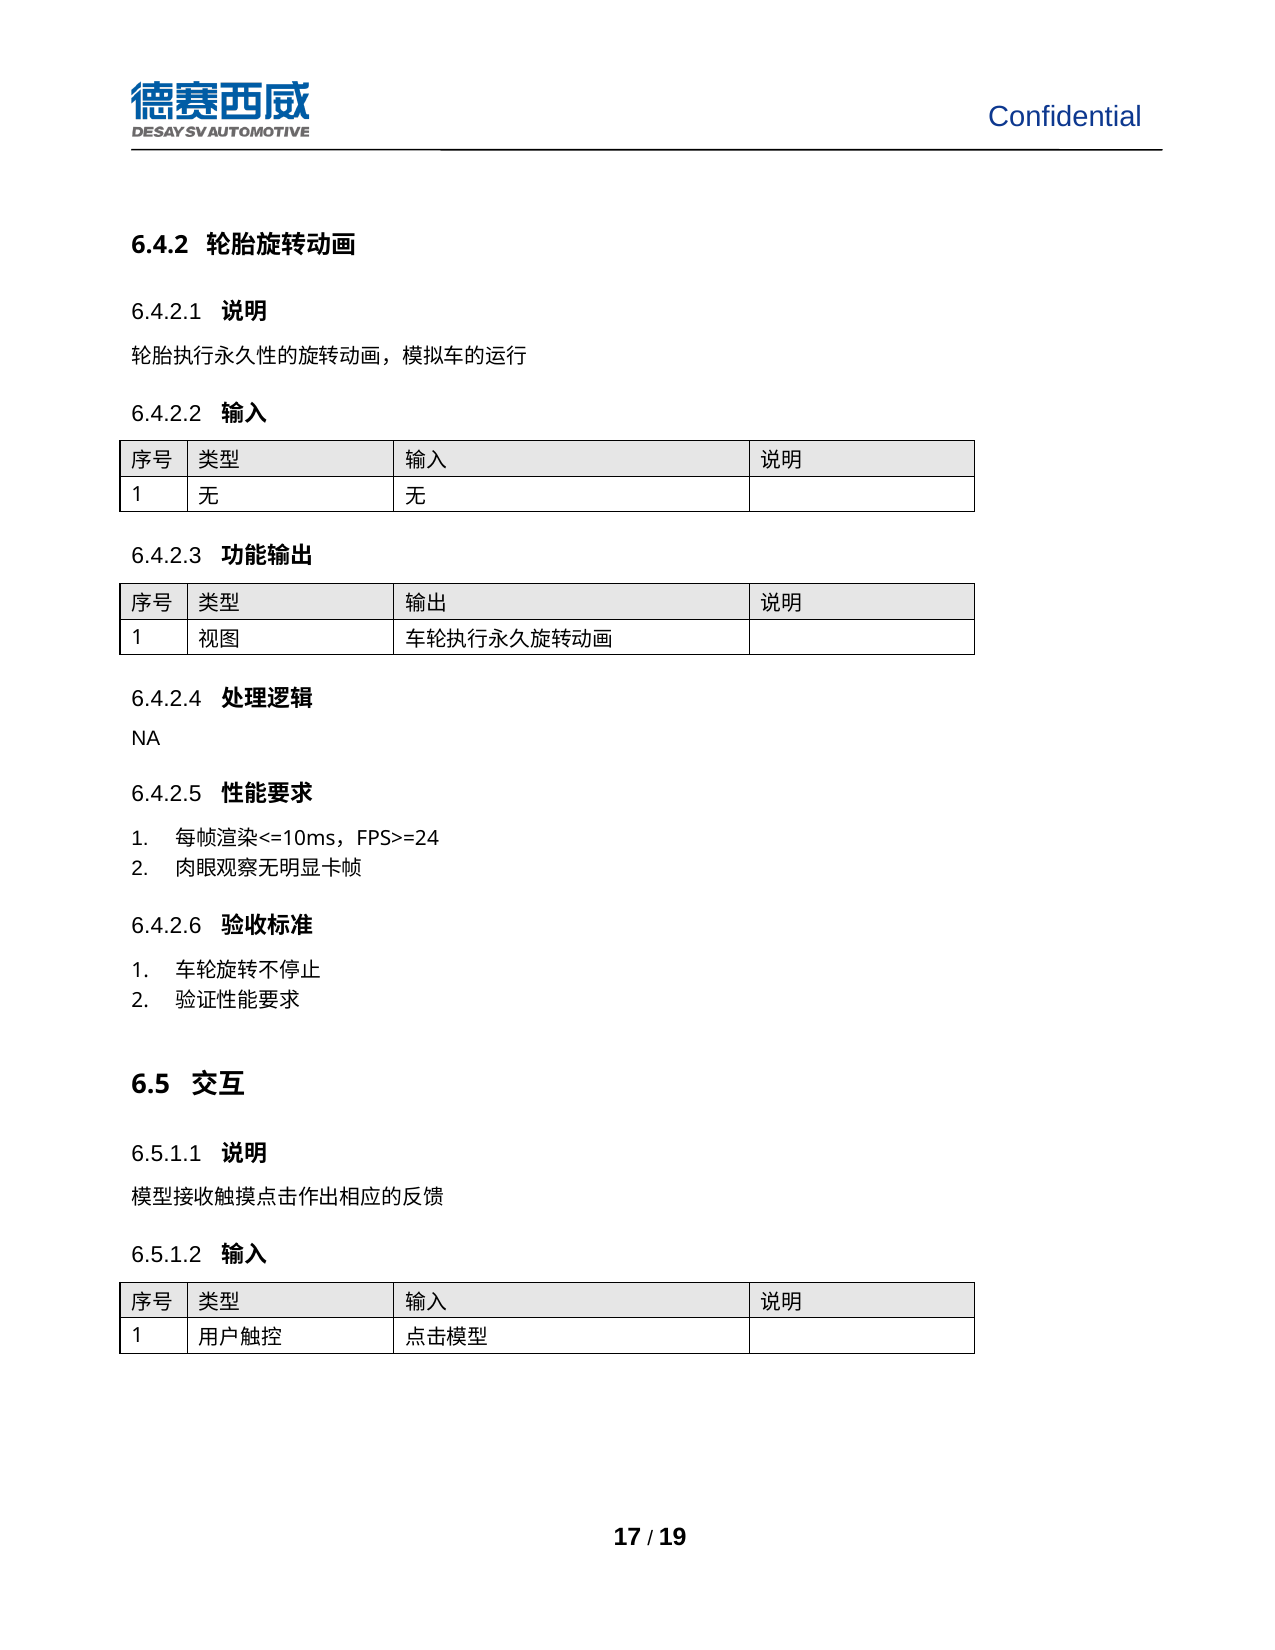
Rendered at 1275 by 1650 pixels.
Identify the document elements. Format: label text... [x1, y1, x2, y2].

list 每帧渲染<=10ms，FPS>=24 [131, 821, 1162, 852]
table_cell 无 [188, 477, 393, 511]
table_header 输入 [394, 1283, 749, 1317]
subtitle 输入 [131, 394, 1162, 428]
table_cell 视图 [188, 620, 393, 654]
table_header 类型 [188, 1283, 393, 1317]
table_cell [750, 620, 974, 654]
list 验证性能要求 [131, 983, 1162, 1013]
table_header 类型 [188, 441, 393, 476]
table_header 输出 [394, 584, 749, 619]
subtitle 性能要求 [131, 775, 1162, 808]
subtitle 验收标准 [131, 907, 1162, 940]
subtitle 说明 [131, 293, 1162, 326]
table_cell 用户触控 [188, 1318, 393, 1353]
subtitle 说明 [131, 1134, 1162, 1168]
table_cell [750, 477, 974, 511]
text NA [131, 726, 1162, 750]
table_cell 无 [394, 477, 749, 511]
subtitle 轮胎旋转动画 [131, 225, 1162, 261]
text 模型接收触摸点击作出相应的反馈 [131, 1181, 1162, 1211]
list 肉眼观察无明显卡帧 [131, 852, 1162, 882]
table_cell [750, 1318, 974, 1353]
table_header 序号 [121, 1283, 187, 1317]
table_header 序号 [121, 441, 187, 476]
table_cell 1 [121, 1318, 187, 1353]
table_cell 1 [121, 620, 187, 654]
list 车轮旋转不停止 [131, 953, 1162, 983]
table_header 输入 [394, 441, 749, 476]
table_cell 点击模型 [394, 1318, 749, 1353]
subtitle 处理逻辑 [131, 680, 1162, 713]
table_header 说明 [750, 584, 974, 619]
table_header 说明 [750, 441, 974, 476]
table_header 说明 [750, 1283, 974, 1317]
table_header 类型 [188, 584, 393, 619]
subtitle 输入 [131, 1236, 1162, 1269]
text 轮胎执行永久性的旋转动画，模拟车的运行 [131, 339, 1162, 369]
table_cell 1 [121, 477, 187, 511]
subtitle 功能输出 [131, 537, 1162, 571]
table_cell 车轮执行永久旋转动画 [394, 620, 749, 654]
picture [131, 81, 310, 137]
subtitle 交互 [131, 1062, 1162, 1102]
table_header 序号 [121, 584, 187, 619]
